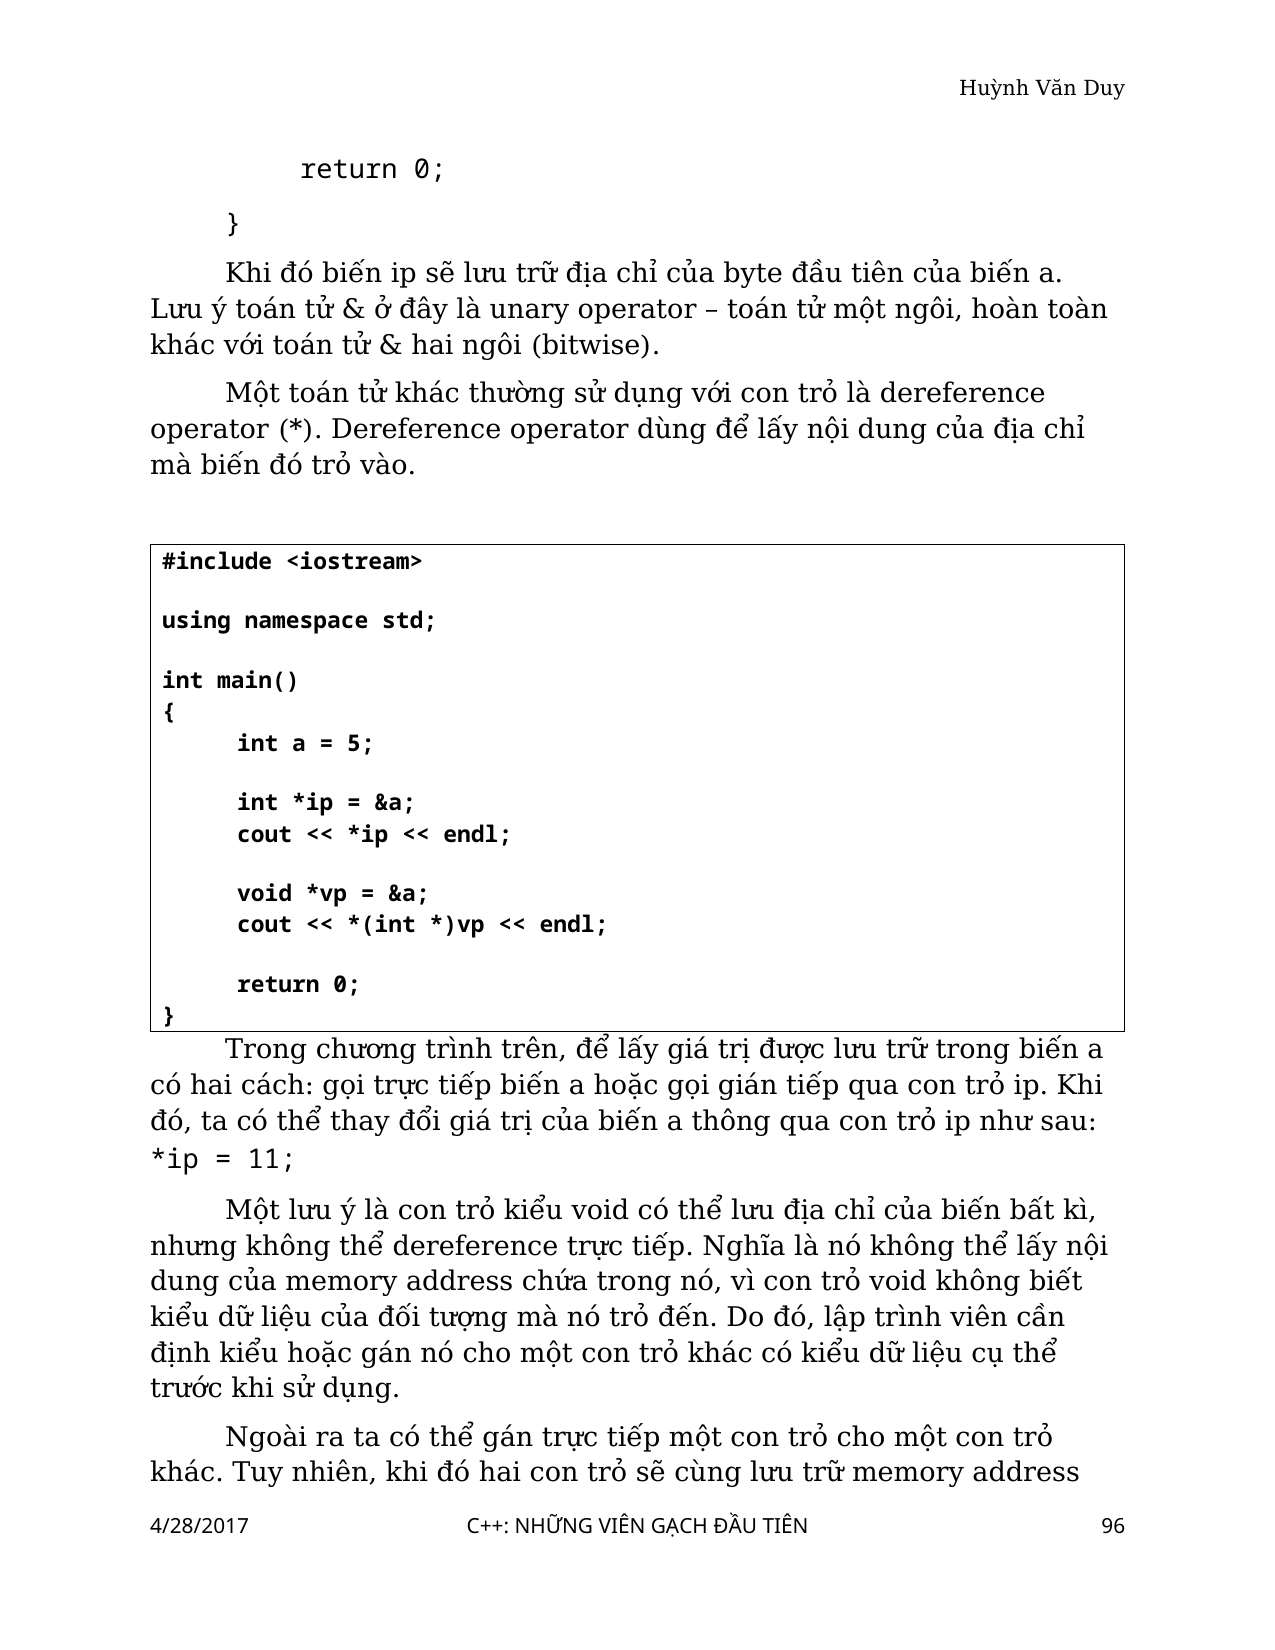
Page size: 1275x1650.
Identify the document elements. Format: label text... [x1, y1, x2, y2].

text } [150, 203, 1125, 240]
text Một toán tử khác thường sử dụng với con trỏ là dereference operator (*). Dereference operator dùng để lấy nội dung của địa chỉ mà biến đó trỏ vào. [150, 376, 1125, 480]
text Một lưu ý là con trỏ kiểu void có thể lưu địa chỉ của biến bất kì, nhưng không thể dereference trực tiếp. Nghĩa là nó không thể lấy nội dung của memory address chứa trong nó, vì con trỏ void không biết kiểu dữ liệu của đối tượng mà nó trỏ đến. Do đó, lập trình viên cần định kiểu hoặc gán nó cho một con trỏ khác có kiểu dữ liệu cụ thể trước khi sử dụng. [150, 1192, 1125, 1403]
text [150, 1419, 1125, 1487]
text Khi đó biến ip sẽ lưu trữ địa chỉ của byte đầu tiên của biến a. Lưu ý toán tử & ở đây là unary operator – toán tử một ngôi, hoàn toàn khác với toán tử & hai ngôi (bitwise). [150, 256, 1125, 360]
text Trong chương trình trên, để lấy giá trị được lưu trữ trong biến a có hai cách: gọi trực tiếp biến a hoặc gọi gián tiếp qua con trỏ ip. Khi đó, ta có thể thay đổi giá trị của biến a thông qua con trỏ ip như sau: *ip = 11; [150, 1032, 1125, 1176]
text return 0; [150, 150, 1125, 187]
table_header #include <iostream> using namespace std; int main() { int a = 5; int *ip = &a; cout << *ip << endl; void *vp = &a; cout << *(int *)vp << endl; return 0; } [151, 545, 1124, 1031]
